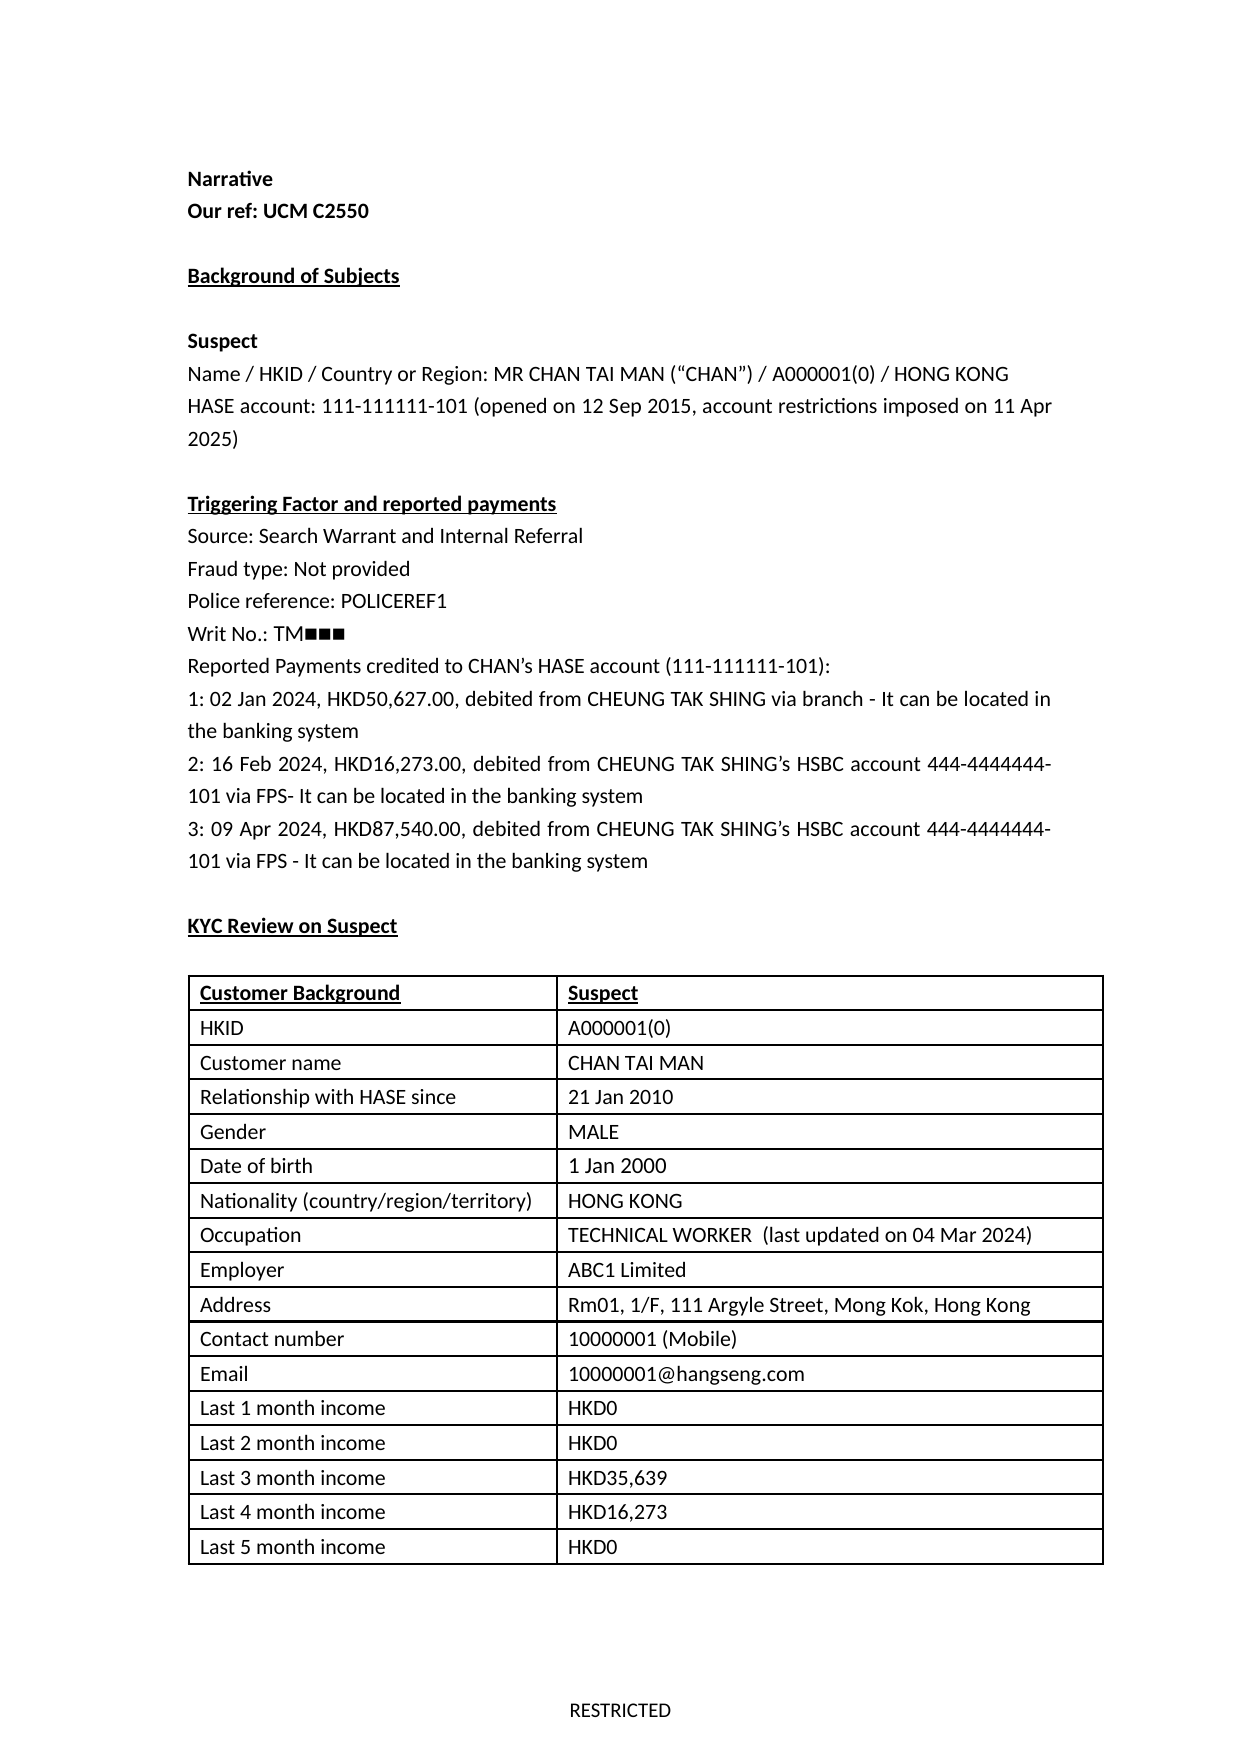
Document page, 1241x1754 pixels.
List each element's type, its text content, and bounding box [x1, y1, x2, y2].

text Our ref: UCM C2550 [187, 194, 1053, 227]
text Police reference: POLICEREF1 [187, 584, 1053, 617]
table_cell Last 4 month income [190, 1495, 556, 1528]
table_cell Last 5 month income [190, 1530, 556, 1562]
text Name / HKID / Country or Region: MR CHAN TAI MAN (“CHAN”) / A000001(0) / HONG KONG [187, 357, 1053, 389]
table_cell Relationship with HASE since [190, 1080, 556, 1113]
table_cell HKD0 [558, 1392, 1102, 1424]
text HASE account: 111-111111-101 (opened on 12 Sep 2015, account restrictions imposed on 11 Apr 2025) [187, 389, 1053, 454]
text Suspect [187, 324, 1053, 357]
table_cell MALE [558, 1115, 1102, 1147]
table_cell Last 1 month income [190, 1392, 556, 1424]
text Reported Payments credited to CHAN’s HASE account (111-111111-101): [187, 649, 1053, 682]
table_cell ABC1 Limited [558, 1253, 1102, 1286]
table_cell Address [190, 1288, 556, 1320]
table_cell HKD0 [558, 1426, 1102, 1459]
table_cell A000001(0) [558, 1011, 1102, 1044]
table_cell 1 Jan 2000 [558, 1150, 1102, 1182]
text Background of Subjects [187, 259, 1053, 292]
text 3: 09 Apr 2024, HKD87,540.00, debited from CHEUNG TAK SHING’s HSBC account 444-4444444-101 via FPS - It can be located in the banking system [187, 812, 1053, 877]
table_cell 10000001@hangseng.com [558, 1357, 1102, 1389]
text 2: 16 Feb 2024, HKD16,273.00, debited from CHEUNG TAK SHING’s HSBC account 444-4444444-101 via FPS- It can be located in the banking system [187, 747, 1053, 812]
table_cell HKD0 [558, 1530, 1102, 1562]
table_cell Contact number [190, 1323, 556, 1355]
table_cell Nationality (country/region/territory) [190, 1184, 556, 1217]
table_cell Last 3 month income [190, 1461, 556, 1493]
table_cell HONG KONG [558, 1184, 1102, 1217]
table_cell Rm01, 1/F, 111 Argyle Street, Mong Kok, Hong Kong [558, 1288, 1102, 1320]
text KYC Review on Suspect [187, 909, 1053, 942]
table_cell CHAN TAI MAN [558, 1046, 1102, 1078]
table_cell Gender [190, 1115, 556, 1147]
table_cell Employer [190, 1253, 556, 1286]
table_cell 21 Jan 2010 [558, 1080, 1102, 1113]
table_cell HKD35,639 [558, 1461, 1102, 1493]
table_cell Date of birth [190, 1150, 556, 1182]
table_cell Customer name [190, 1046, 556, 1078]
table_cell Occupation [190, 1219, 556, 1251]
text Writ No.: TM■■■ [187, 617, 1053, 649]
table_cell Last 2 month income [190, 1426, 556, 1459]
table_header Suspect [558, 977, 1102, 1009]
table_cell HKD16,273 [558, 1495, 1102, 1528]
text 1: 02 Jan 2024, HKD50,627.00, debited from CHEUNG TAK SHING via branch - It can be located in the banking system [187, 682, 1053, 747]
table_cell Email [190, 1357, 556, 1389]
text Narrative [187, 162, 1053, 194]
text Fraud type: Not provided [187, 552, 1053, 584]
table_cell HKID [190, 1011, 556, 1044]
text Source: Search Warrant and Internal Referral [187, 519, 1053, 552]
table_header Customer Background [190, 977, 556, 1009]
table_cell 10000001 (Mobile) [558, 1323, 1102, 1355]
text Triggering Factor and reported payments [187, 487, 1053, 519]
table_cell TECHNICAL WORKER (last updated on 04 Mar 2024) [558, 1219, 1102, 1251]
